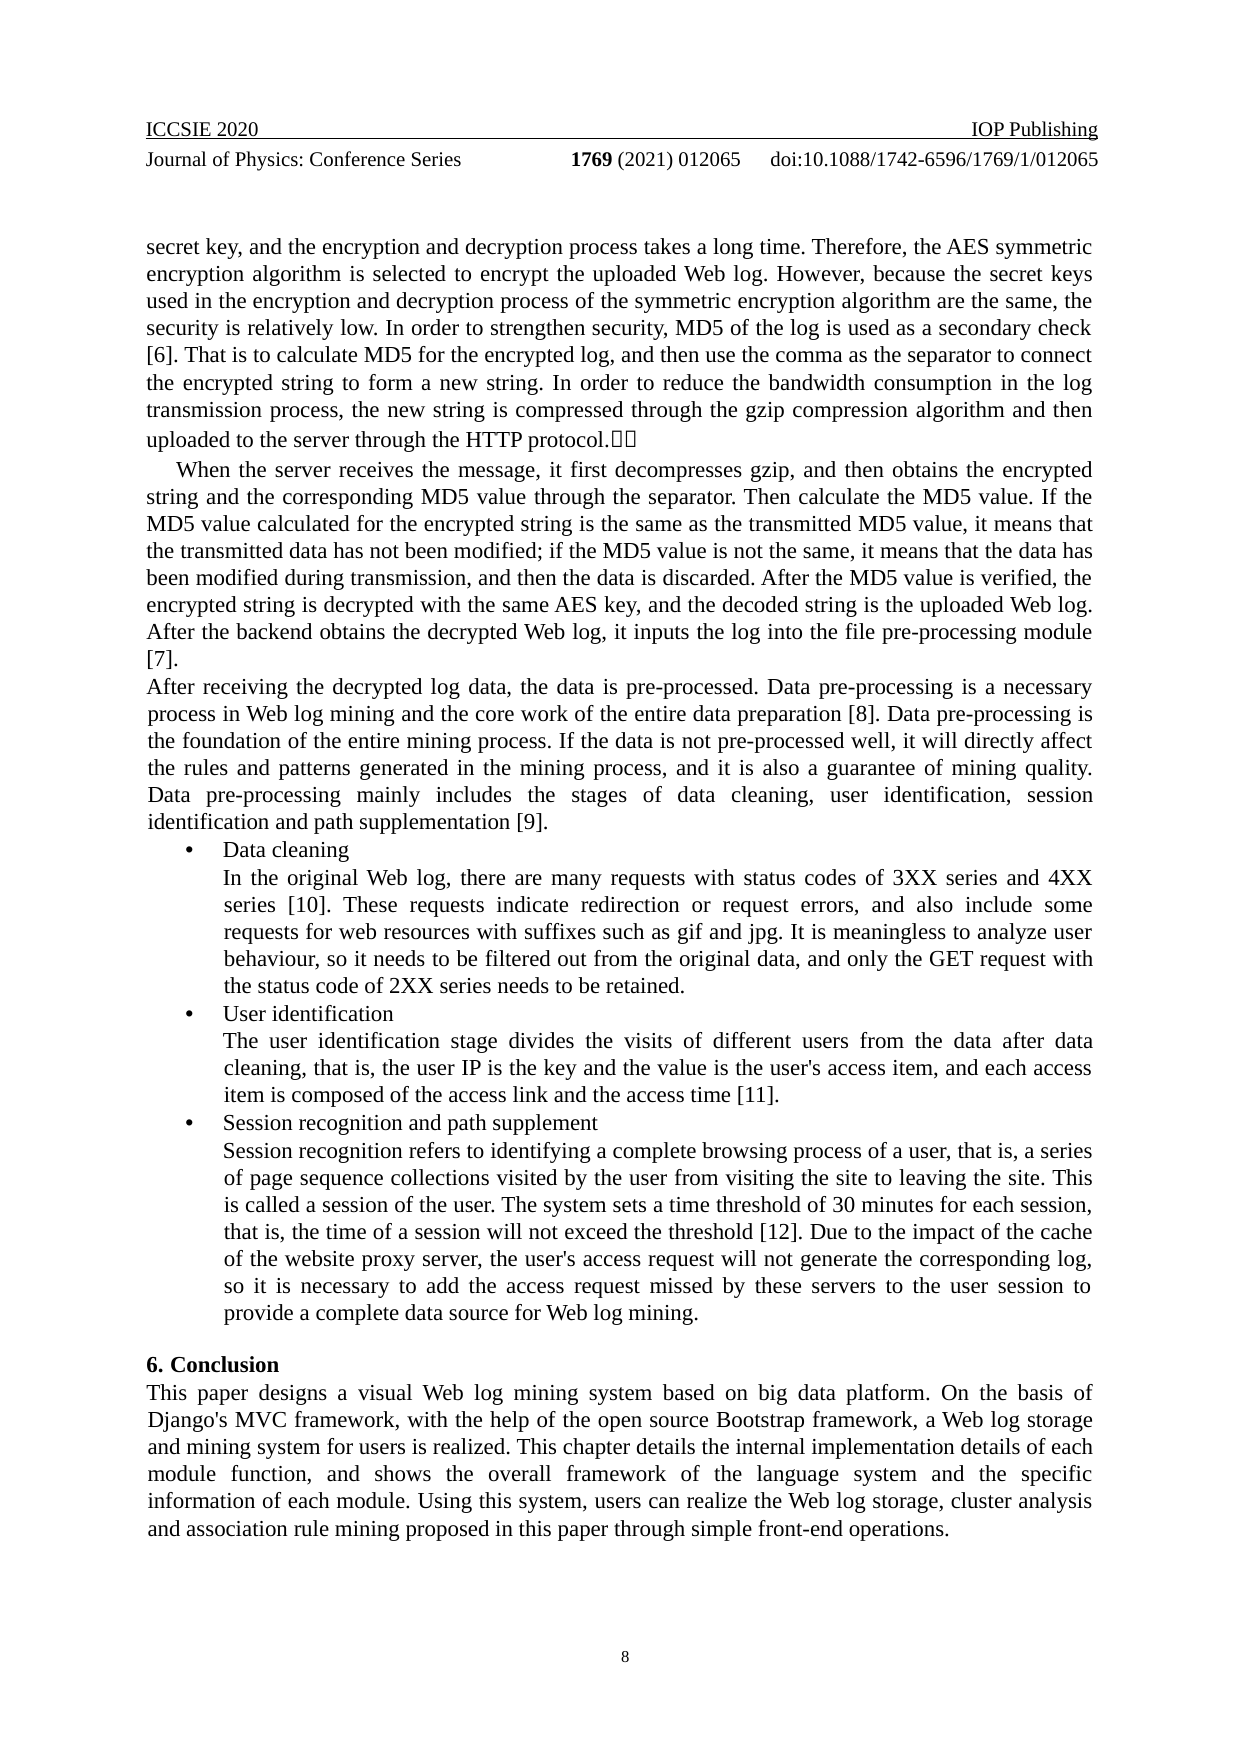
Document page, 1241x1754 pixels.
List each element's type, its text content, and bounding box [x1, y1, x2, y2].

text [146, 233, 1094, 454]
list User identification [185, 999, 1094, 1026]
list Session recognition and path supplement [185, 1109, 1094, 1135]
text Session recognition refers to identifying a complete browsing process of a user, that is, a series of page sequence collections visited by the user from visiting the site to leaving the site. This is called a session of the user. The system sets a time threshold of 30 minutes for each session, that is, the time of a session will not exceed the threshold [12]. Due to the impact of the cache of the website proxy server, the user's access request will not generate the corresponding log, so it is necessary to add the access request missed by these servers to the user session to provide a complete data source for Web log mining. [223, 1137, 1094, 1326]
text This paper designs a visual Web log mining system based on big data platform. On the basis of Django's MVC framework, with the help of the open source Bootstrap framework, a Web log storage and mining system for users is realized. This chapter details the internal implementation details of each module function, and shows the overall framework of the language system and the specific information of each module. Using this system, users can realize the Web log storage, cluster analysis and association rule mining proposed in this paper through simple front-end operations. [146, 1379, 1094, 1541]
text After receiving the decrypted log data, the data is pre-processed. Data pre-processing is a necessary process in Web log mining and the core work of the entire data preparation [8]. Data pre-processing is the foundation of the entire mining process. If the data is not pre-processed well, it will directly affect the rules and patterns generated in the mining process, and it is also a guarantee of mining quality. Data pre-processing mainly includes the stages of data cleaning, user identification, session identification and path supplementation [9]. [146, 673, 1094, 834]
text In the original Web log, there are many requests with status codes of 3XX series and 4XX series [10]. These requests indicate redirection or request errors, and also include some requests for web resources with suffixes such as gif and jpg. It is meaningless to analyze user behaviour, so it needs to be filtered out from the original data, and only the GET request with the status code of 2XX series needs to be retained. [223, 863, 1094, 998]
text When the server receives the message, it first decompresses gzip, and then obtains the encrypted string and the corresponding MD5 value through the separator. Then calculate the MD5 value. If the MD5 value calculated for the encrypted string is the same as the transmitted MD5 value, it means that the transmitted data has not been modified; if the MD5 value is not the same, it means that the data has been modified during transmission, and then the data is discarded. After the MD5 value is verified, the encrypted string is decrypted with the same AES key, and the decoded string is the uploaded Web log. After the backend obtains the decrypted Web log, it inputs the log into the file pre-processing module [7]. [146, 456, 1094, 672]
subtitle 6. Conclusion [146, 1351, 1098, 1377]
list Data cleaning [185, 836, 1094, 862]
text The user identification stage divides the visits of different users from the data after data cleaning, that is, the user IP is the key and the value is the user's access item, and each access item is composed of the access link and the access time [11]. [223, 1027, 1094, 1108]
